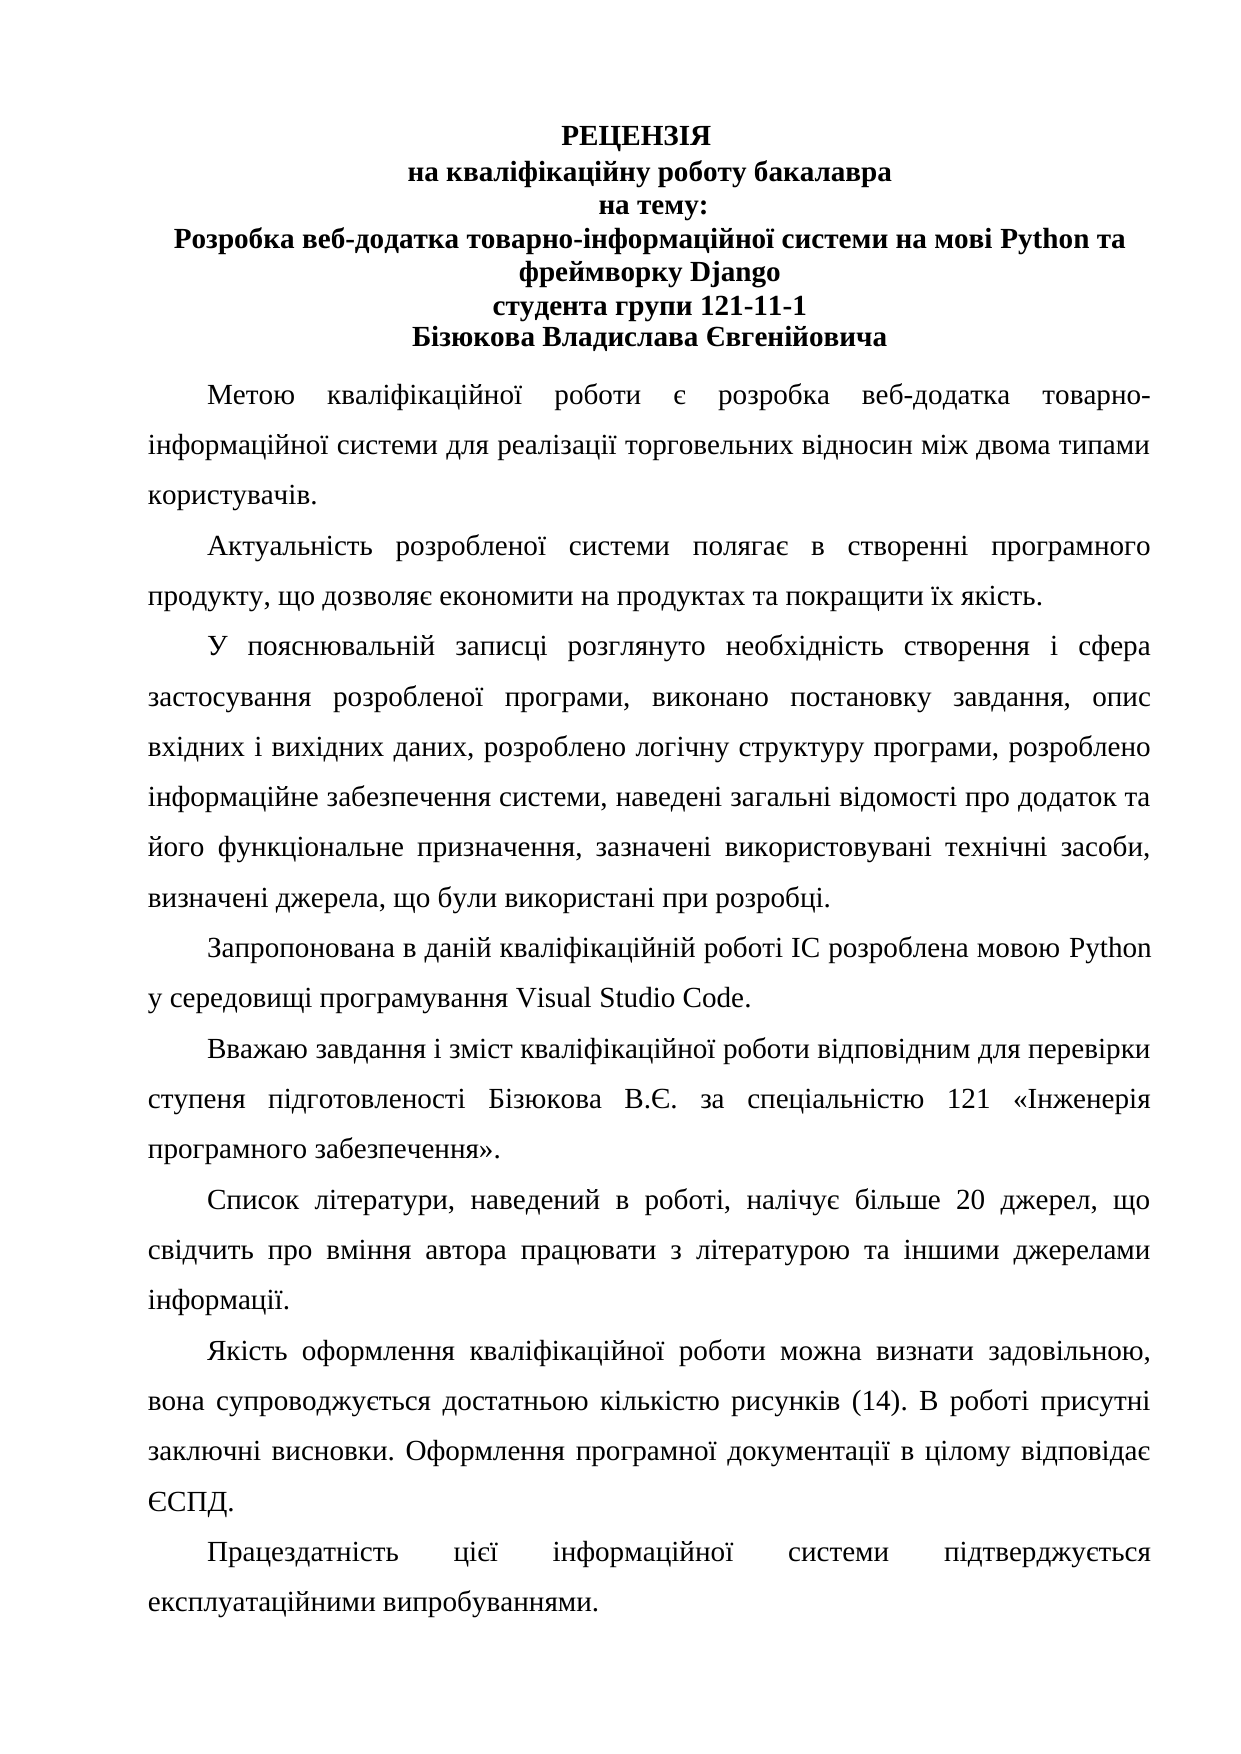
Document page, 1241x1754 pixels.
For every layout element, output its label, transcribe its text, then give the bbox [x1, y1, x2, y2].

text Метою кваліфікаційної роботи є розробка веб-додатка товарно-інформаційної системи для реалізації торговельних відносин між двома типами користувачів. [148, 377, 1152, 511]
text на кваліфікаційну роботу бакалавра [148, 154, 1152, 187]
text РЕЦЕНЗІЯ [148, 118, 1110, 152]
text Список літератури, наведений в роботі, налічує більше 20 джерел, що свідчить про вміння автора працювати з літературою та іншими джерелами інформації. [148, 1182, 1152, 1316]
text на тему: [148, 187, 1152, 221]
text Вважаю завдання і зміст кваліфікаційної роботи відповідним для перевірки ступеня підготовленості Бізюкова В.Є. за спеціальністю 121 «Інженерія програмного забезпечення». [148, 1031, 1152, 1165]
text У пояснювальній записці розглянуто необхідність створення і сфера застосування розробленої програми, виконано постановку завдання, опис вхідних і вихідних даних, розроблено логічну структуру програми, розроблено інформаційне забезпечення системи, наведені загальні відомості про додаток та його функціональне призначення, зазначені використовувані технічні засоби, визначені джерела, що були використані при розробці. [148, 628, 1152, 913]
text Якість оформлення кваліфікаційної роботи можна визнати задовільною, вона супроводжується достатньою кількістю рисунків (14). В роботі присутні заключні висновки. Оформлення програмної документації в цілому відповідає ЄСПД. [148, 1333, 1152, 1517]
text Запропонована в даній кваліфікаційній роботі ІС розроблена мовою Python у середовищі програмування Visual Studio Code. [148, 930, 1152, 1014]
text Працездатність цієї інформаційної системи підтверджується експлуатаційними випробуваннями. [148, 1534, 1152, 1618]
text Актуальність розробленої системи полягає в створенні програмного продукту, що дозволяє економити на продуктах та покращити їх якість. [148, 528, 1152, 612]
text Бізюкова Владислава Євгенійовича [148, 321, 1152, 353]
text Розробка веб-додатка товарно-інформаційної системи на мові Python та фреймворку Django [148, 221, 1152, 288]
text студента групи 121-11-1 [148, 288, 1152, 321]
